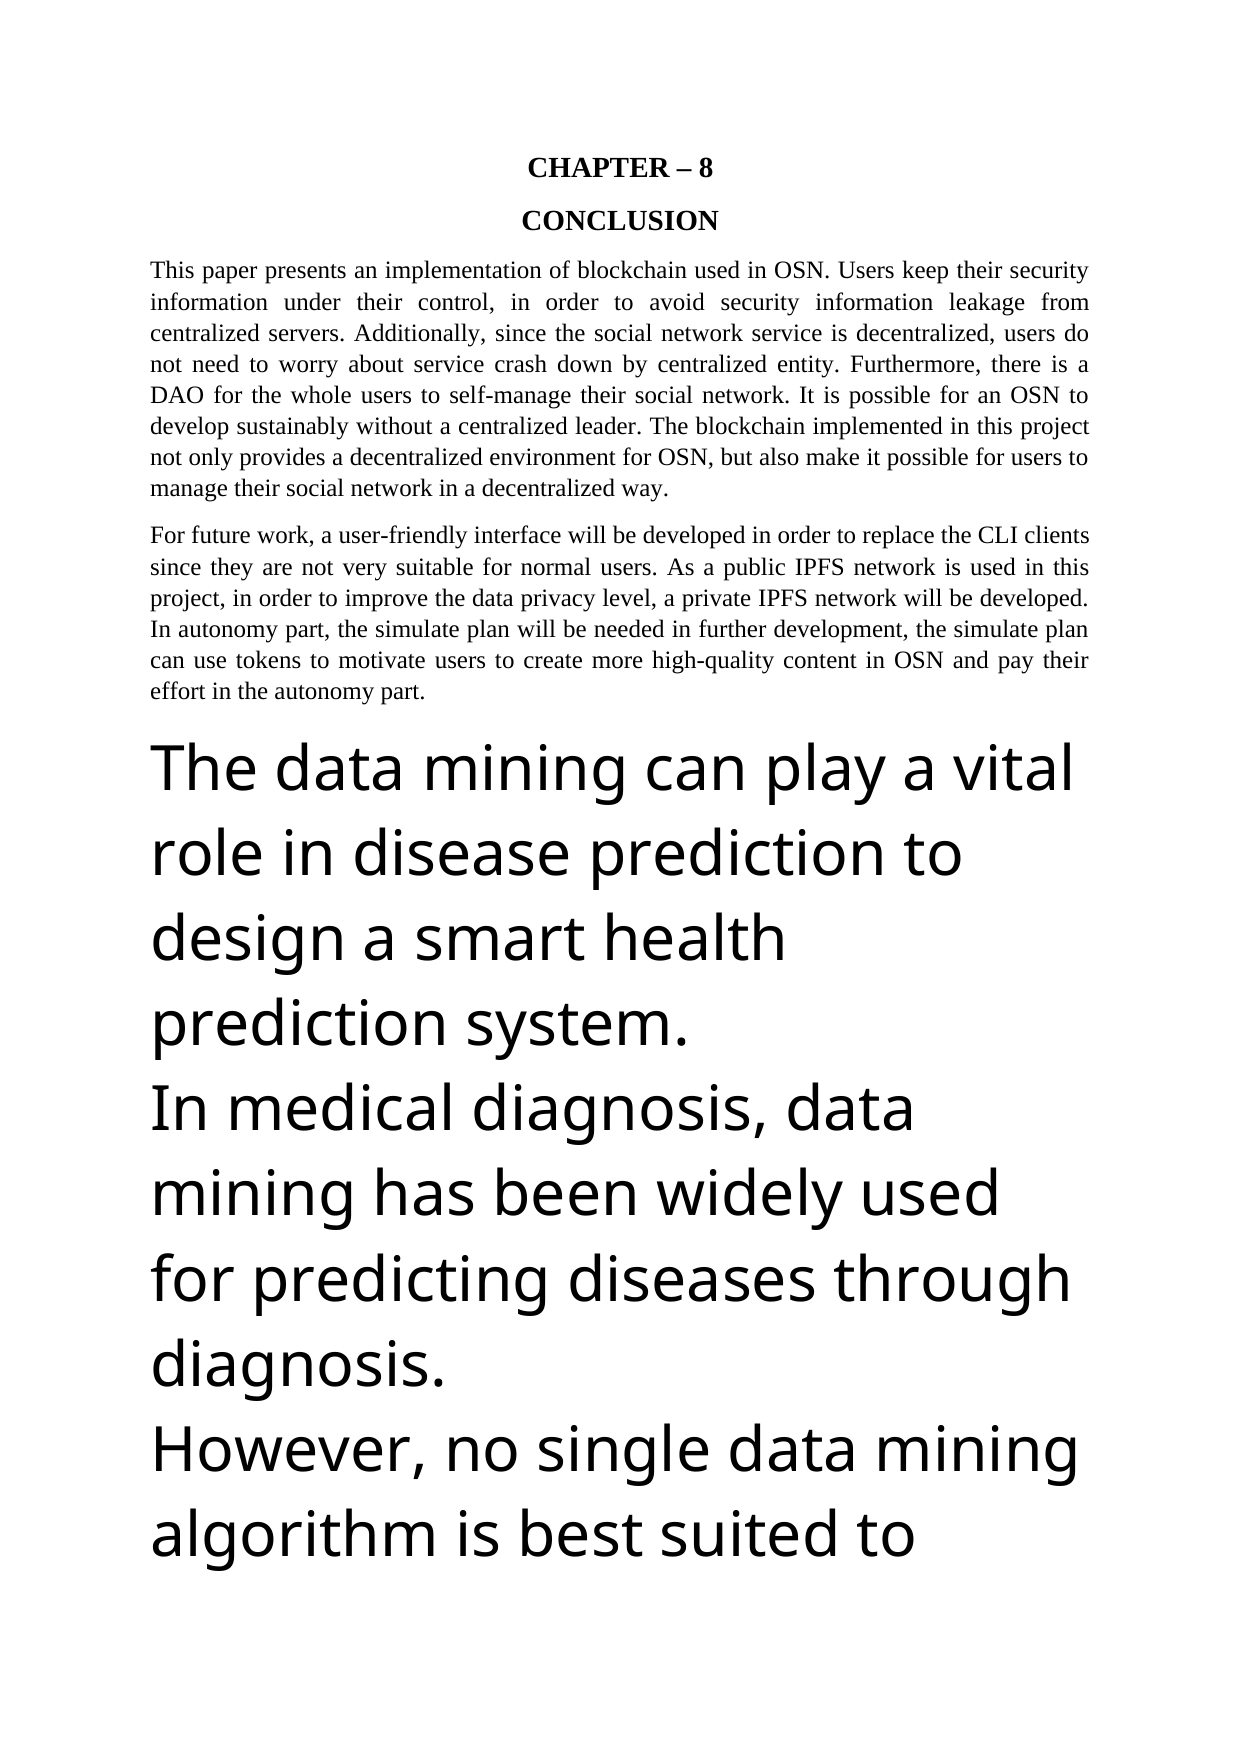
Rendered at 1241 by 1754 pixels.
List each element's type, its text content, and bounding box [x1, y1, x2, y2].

text In medical diagnosis, data mining has been widely used for predicting diseases through diagnosis. [150, 1064, 1090, 1404]
text This paper presents an implementation of blockchain used in OSN. Users keep their security information under their control, in order to avoid security information leakage from centralized servers. Additionally, since the social network service is decentralized, users do not need to worry about service crash down by centralized entity. Furthermore, there is a DAO for the whole users to self-manage their social network. It is possible for an OSN to develop sustainably without a centralized leader. The blockchain implemented in this project not only provides a decentralized environment for OSN, but also make it possible for users to manage their social network in a decentralized way. [150, 256, 1090, 502]
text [150, 1404, 1090, 1574]
text CONCLUSION [150, 203, 1090, 236]
text For future work, a user-friendly interface will be developed in order to replace the CLI clients since they are not very suitable for normal users. As a public IPFS network is used in this project, in order to improve the data privacy level, a private IPFS network will be developed. In autonomy part, the simulate plan will be needed in further development, the simulate plan can use tokens to motivate users to create more high-quality content in OSN and pay their effort in the autonomy part. [150, 521, 1090, 704]
text The data mining can play a vital role in disease prediction to design a smart health prediction system. [150, 723, 1090, 1064]
text CHAPTER – 8 [150, 150, 1090, 183]
